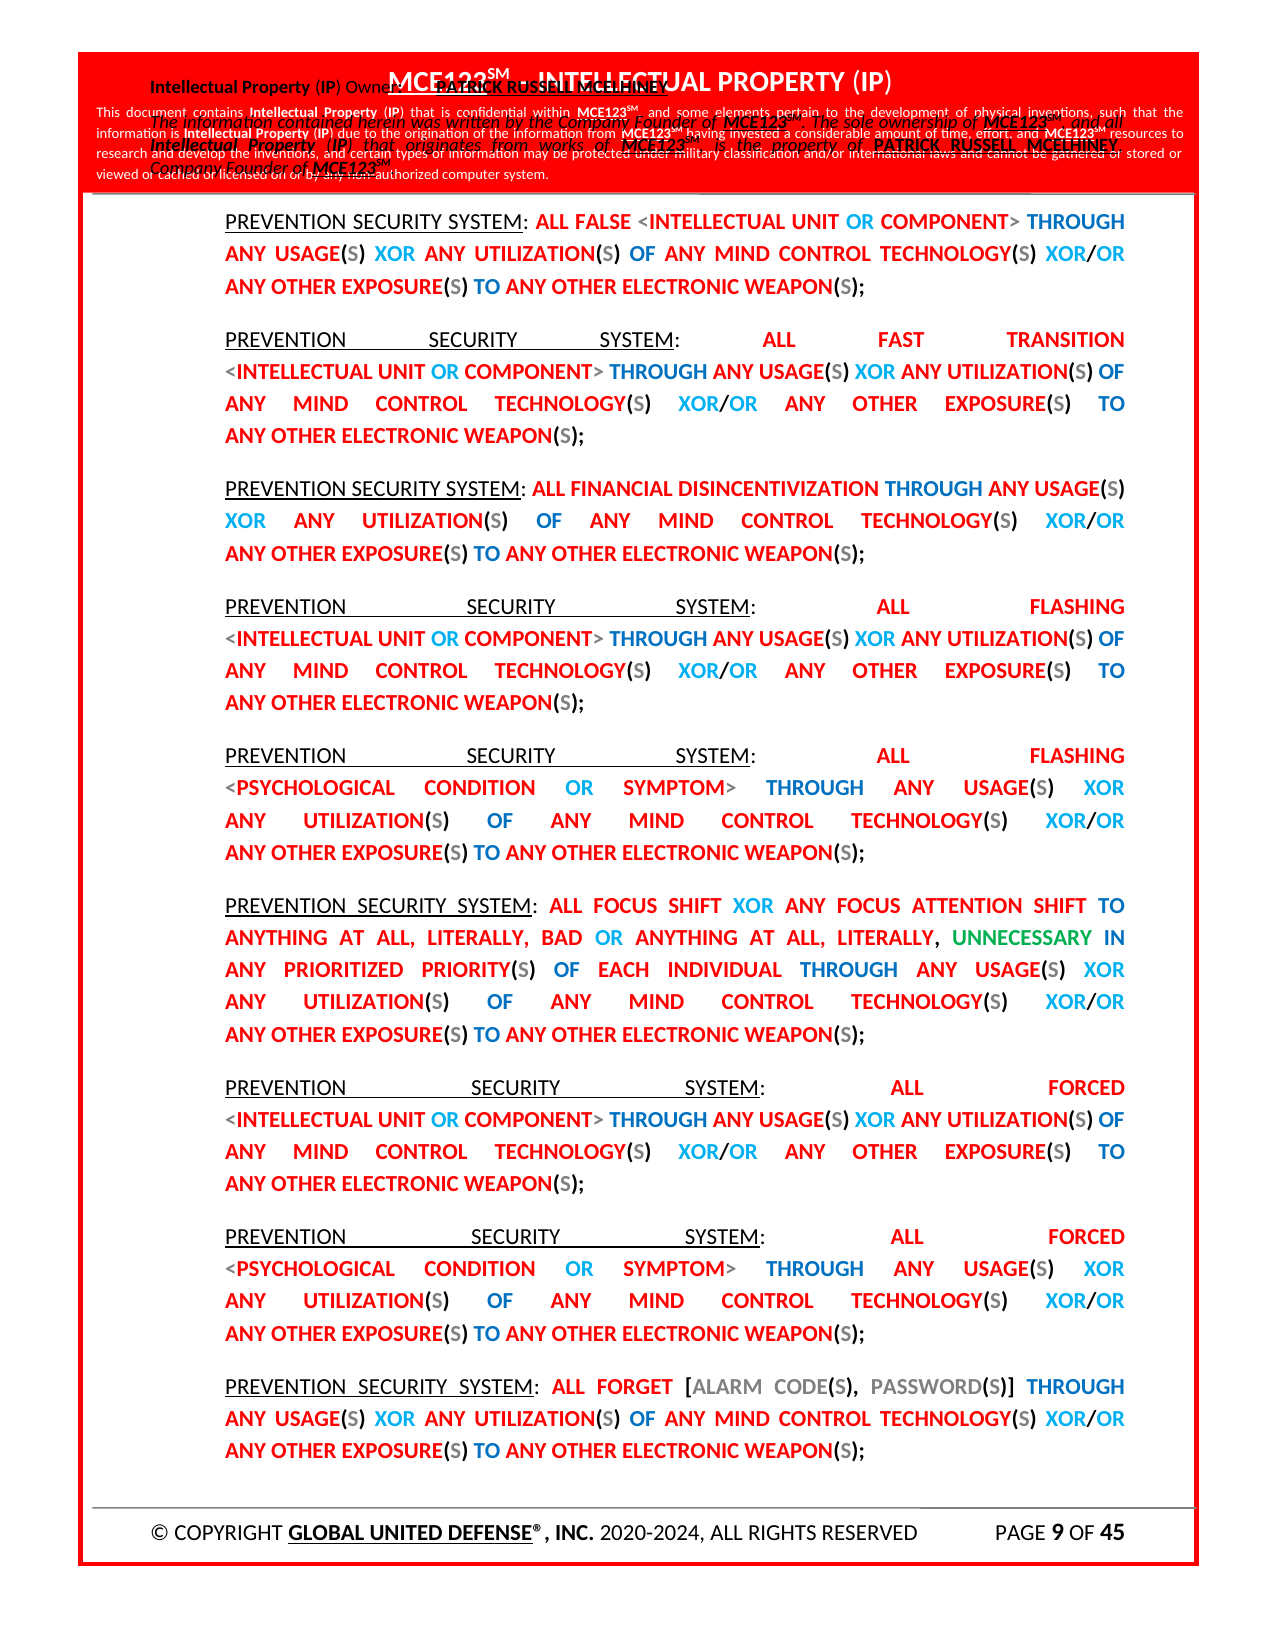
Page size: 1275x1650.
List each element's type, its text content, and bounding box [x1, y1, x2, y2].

text PREVENTION SECURITY SYSTEM: ALL FLASHING <PSYCHOLOGICAL CONDITION OR SYMPTOM> THROUGH ANY USAGE(S) XOR ANY UTILIZATION(S) OF ANY MIND CONTROL TECHNOLOGY(S) XOR/OR ANY OTHER EXPOSURE(S) TO ANY OTHER ELECTRONIC WEAPON(S); [225, 741, 1125, 866]
text PREVENTION SECURITY SYSTEM: ALL FLASHING <INTELLECTUAL UNIT OR COMPONENT> THROUGH ANY USAGE(S) XOR ANY UTILIZATION(S) OF ANY MIND CONTROL TECHNOLOGY(S) XOR/OR ANY OTHER EXPOSURE(S) TO ANY OTHER ELECTRONIC WEAPON(S); [225, 592, 1125, 716]
text PREVENTION SECURITY SYSTEM: ALL FINANCIAL DISINCENTIVIZATION THROUGH ANY USAGE(S) XOR ANY UTILIZATION(S) OF ANY MIND CONTROL TECHNOLOGY(S) XOR/OR ANY OTHER EXPOSURE(S) TO ANY OTHER ELECTRONIC WEAPON(S); [225, 474, 1125, 567]
text PREVENTION SECURITY SYSTEM: ALL FALSE <INTELLECTUAL UNIT OR COMPONENT> THROUGH ANY USAGE(S) XOR ANY UTILIZATION(S) OF ANY MIND CONTROL TECHNOLOGY(S) XOR/OR ANY OTHER EXPOSURE(S) TO ANY OTHER ELECTRONIC WEAPON(S); [225, 207, 1125, 300]
text PREVENTION SECURITY SYSTEM: ALL FORCED <INTELLECTUAL UNIT OR COMPONENT> THROUGH ANY USAGE(S) XOR ANY UTILIZATION(S) OF ANY MIND CONTROL TECHNOLOGY(S) XOR/OR ANY OTHER EXPOSURE(S) TO ANY OTHER ELECTRONIC WEAPON(S); [225, 1073, 1125, 1197]
text PREVENTION SECURITY SYSTEM: ALL FOCUS SHIFT XOR ANY FOCUS ATTENTION SHIFT TO ANYTHING AT ALL, LITERALLY, BAD OR ANYTHING AT ALL, LITERALLY, UNNECESSARY IN ANY PRIORITIZED PRIORITY(S) OF EACH INDIVIDUAL THROUGH ANY USAGE(S) XOR ANY UTILIZATION(S) OF ANY MIND CONTROL TECHNOLOGY(S) XOR/OR ANY OTHER EXPOSURE(S) TO ANY OTHER ELECTRONIC WEAPON(S); [225, 891, 1125, 1048]
text PREVENTION SECURITY SYSTEM: ALL FAST TRANSITION <INTELLECTUAL UNIT OR COMPONENT> THROUGH ANY USAGE(S) XOR ANY UTILIZATION(S) OF ANY MIND CONTROL TECHNOLOGY(S) XOR/OR ANY OTHER EXPOSURE(S) TO ANY OTHER ELECTRONIC WEAPON(S); [225, 325, 1125, 449]
text PREVENTION SECURITY SYSTEM: ALL FORCED <PSYCHOLOGICAL CONDITION OR SYMPTOM> THROUGH ANY USAGE(S) XOR ANY UTILIZATION(S) OF ANY MIND CONTROL TECHNOLOGY(S) XOR/OR ANY OTHER EXPOSURE(S) TO ANY OTHER ELECTRONIC WEAPON(S); [225, 1222, 1125, 1347]
text PREVENTION SECURITY SYSTEM: ALL FORGET [ALARM CODE(S), PASSWORD(S)] THROUGH ANY USAGE(S) XOR ANY UTILIZATION(S) OF ANY MIND CONTROL TECHNOLOGY(S) XOR/OR ANY OTHER EXPOSURE(S) TO ANY OTHER ELECTRONIC WEAPON(S); [225, 1372, 1125, 1464]
